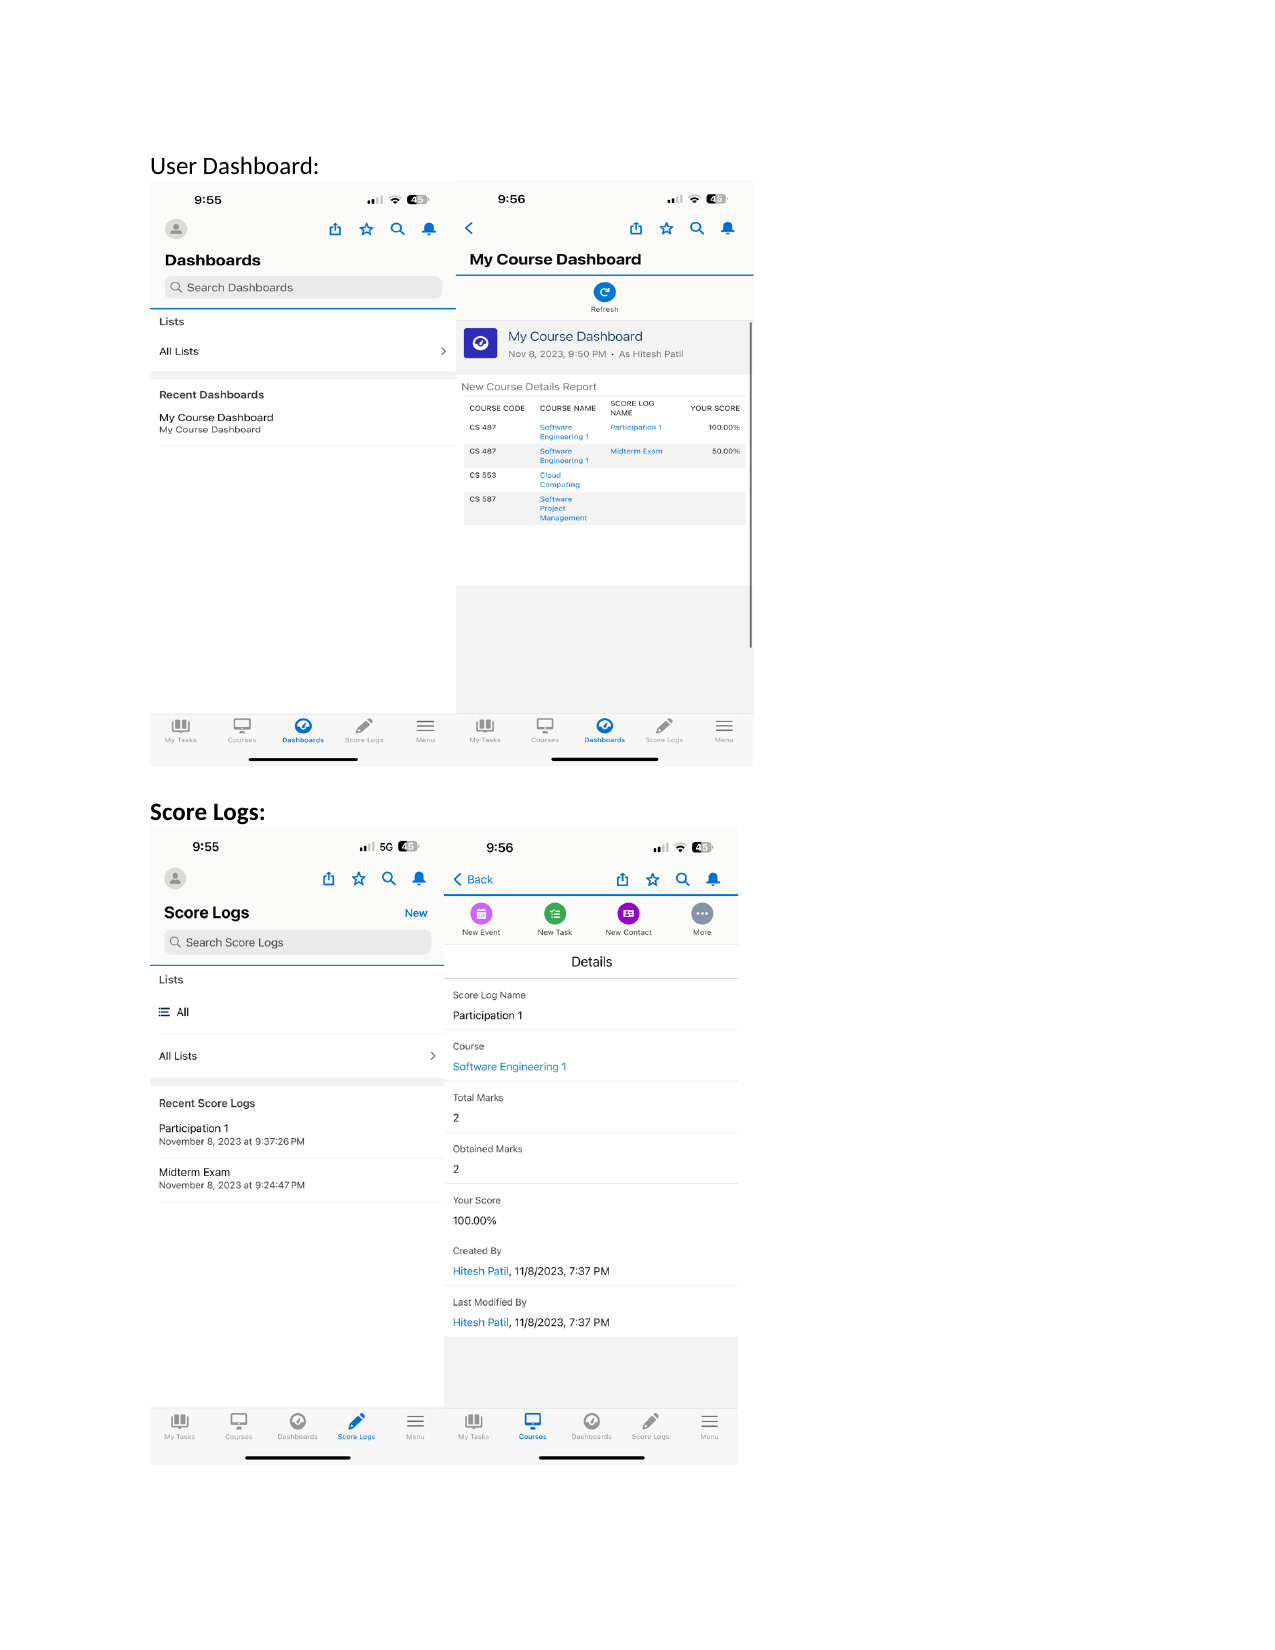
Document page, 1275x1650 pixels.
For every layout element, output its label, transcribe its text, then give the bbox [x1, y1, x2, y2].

text User Dashboard: [150, 150, 1125, 181]
picture [150, 827, 739, 1465]
picture [150, 180, 754, 766]
text Score Logs: [150, 796, 1125, 827]
